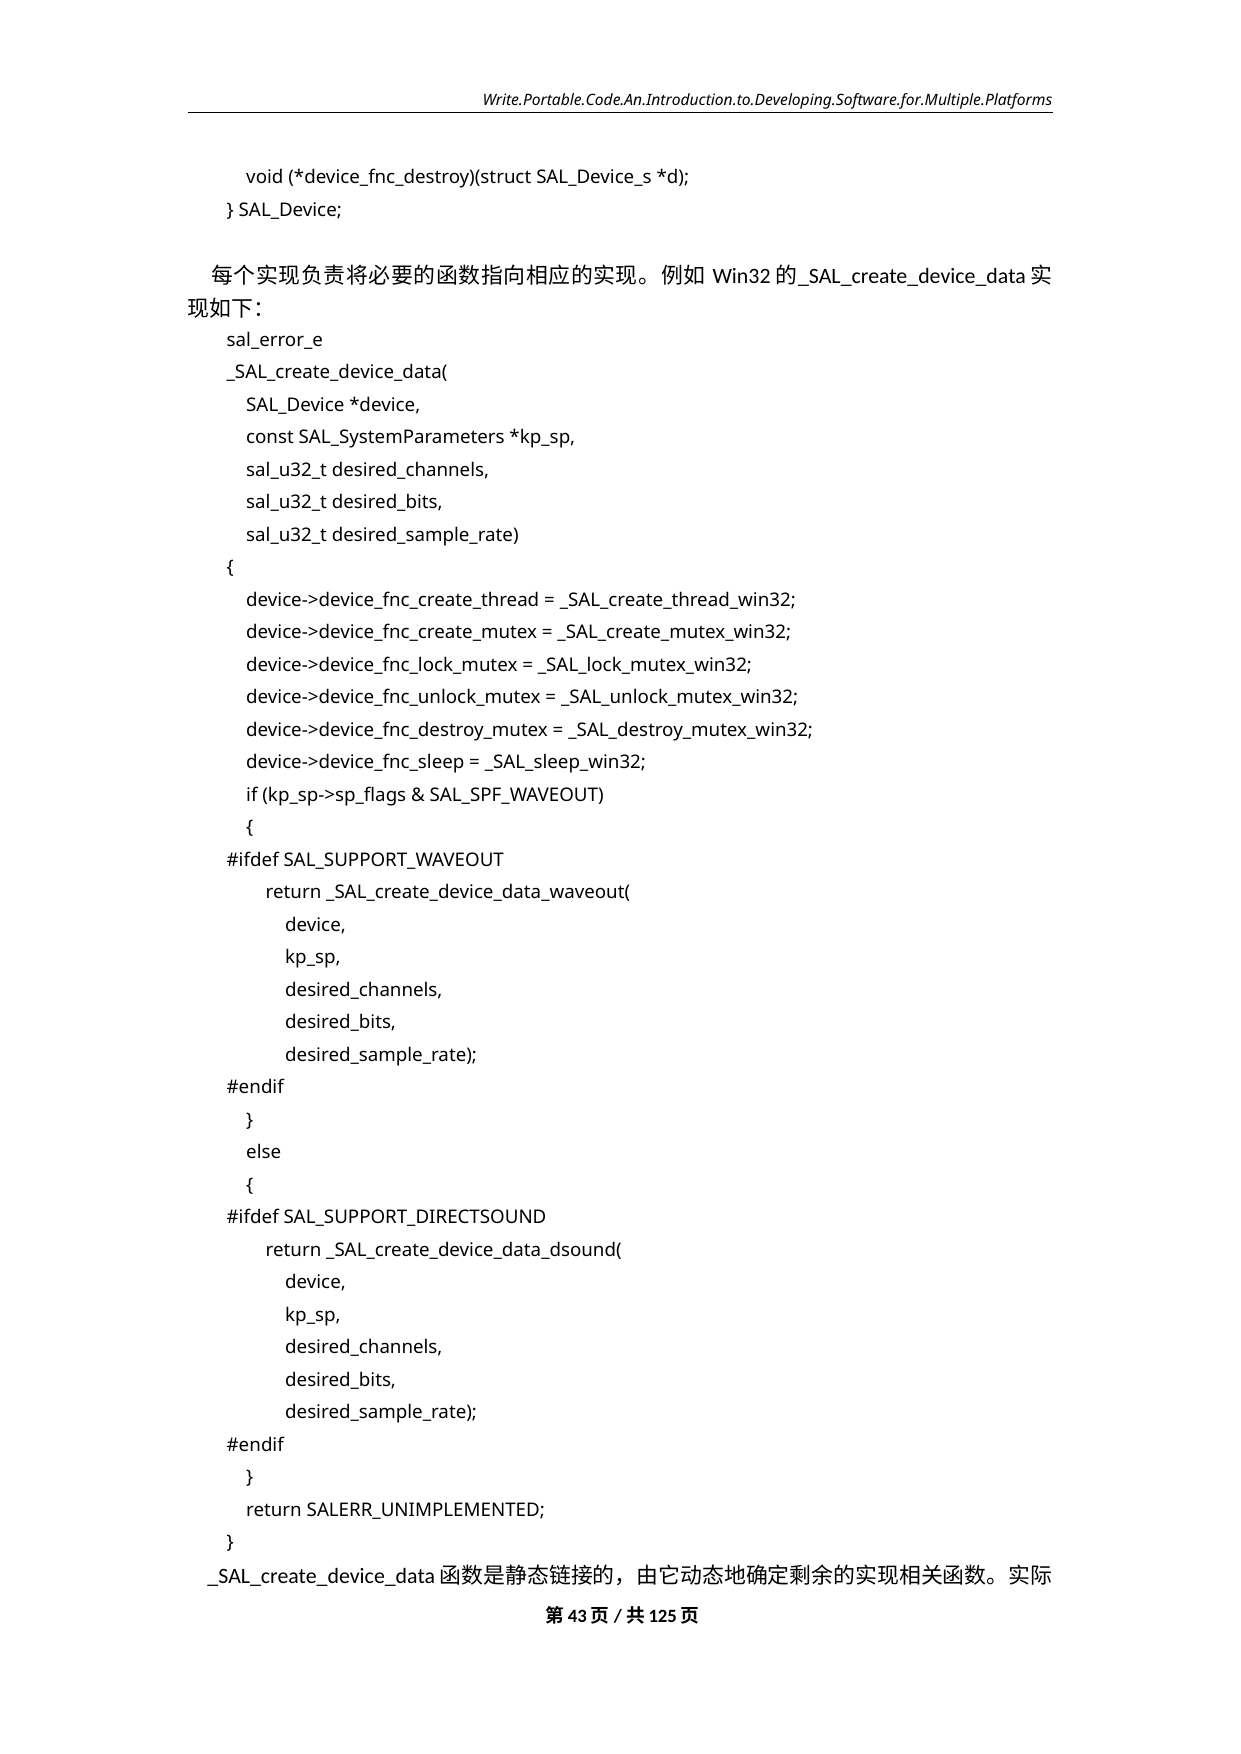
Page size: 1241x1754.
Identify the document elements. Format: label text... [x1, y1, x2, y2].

text kp_sp, [187, 940, 1053, 973]
text _SAL_create_device_data( [187, 355, 1053, 388]
text } [187, 1103, 1053, 1135]
text device->device_fnc_sleep = _SAL_sleep_win32; [187, 745, 1053, 778]
text #ifdef SAL_SUPPORT_DIRECTSOUND [187, 1200, 1053, 1233]
text device->device_fnc_create_thread = _SAL_create_thread_win32; [187, 583, 1053, 615]
text _SAL_create_device_data函数是静态链接的，由它动态地确定剩余的实现相关函数。实际上对于SAL来说，这样做并没有什么特别的好处，因为这些函数大多可以通过静态链接来确定。设备析构函数是个例外，它必须被动态选择。 [187, 1558, 1053, 1590]
text return _SAL_create_device_data_dsound( [187, 1233, 1053, 1265]
text device->device_fnc_create_mutex = _SAL_create_mutex_win32; [187, 615, 1053, 648]
text desired_channels, [187, 973, 1053, 1005]
text } [187, 1525, 1053, 1558]
text if (kp_sp->sp_flags & SAL_SPF_WAVEOUT) [187, 778, 1053, 810]
text 每个实现负责将必要的函数指向相应的实现。例如Win32的_SAL_create_device_data实现如下： [187, 258, 1053, 323]
text void (*device_fnc_destroy)(struct SAL_Device_s *d); [187, 160, 1053, 193]
text device->device_fnc_lock_mutex = _SAL_lock_mutex_win32; [187, 648, 1053, 680]
text SAL_Device *device, [187, 388, 1053, 420]
text #endif [187, 1428, 1053, 1460]
text desired_sample_rate); [187, 1395, 1053, 1428]
text else [187, 1135, 1053, 1168]
text sal_u32_t desired_channels, [187, 453, 1053, 485]
text device->device_fnc_destroy_mutex = _SAL_destroy_mutex_win32; [187, 713, 1053, 745]
text { [187, 1168, 1053, 1200]
text } SAL_Device; [187, 193, 1053, 225]
text sal_u32_t desired_bits, [187, 485, 1053, 518]
text kp_sp, [187, 1298, 1053, 1330]
text return _SAL_create_device_data_waveout( [187, 875, 1053, 908]
text desired_sample_rate); [187, 1038, 1053, 1070]
text #endif [187, 1070, 1053, 1103]
text desired_channels, [187, 1330, 1053, 1363]
text } [187, 1460, 1053, 1493]
text device, [187, 1265, 1053, 1298]
text device->device_fnc_unlock_mutex = _SAL_unlock_mutex_win32; [187, 680, 1053, 713]
text return SALERR_UNIMPLEMENTED; [187, 1493, 1053, 1525]
text device, [187, 908, 1053, 940]
text desired_bits, [187, 1005, 1053, 1038]
text const SAL_SystemParameters *kp_sp, [187, 420, 1053, 453]
text { [187, 810, 1053, 843]
text sal_u32_t desired_sample_rate) [187, 518, 1053, 550]
text desired_bits, [187, 1363, 1053, 1395]
text #ifdef SAL_SUPPORT_WAVEOUT [187, 843, 1053, 875]
text sal_error_e [187, 323, 1053, 355]
text { [187, 550, 1053, 583]
